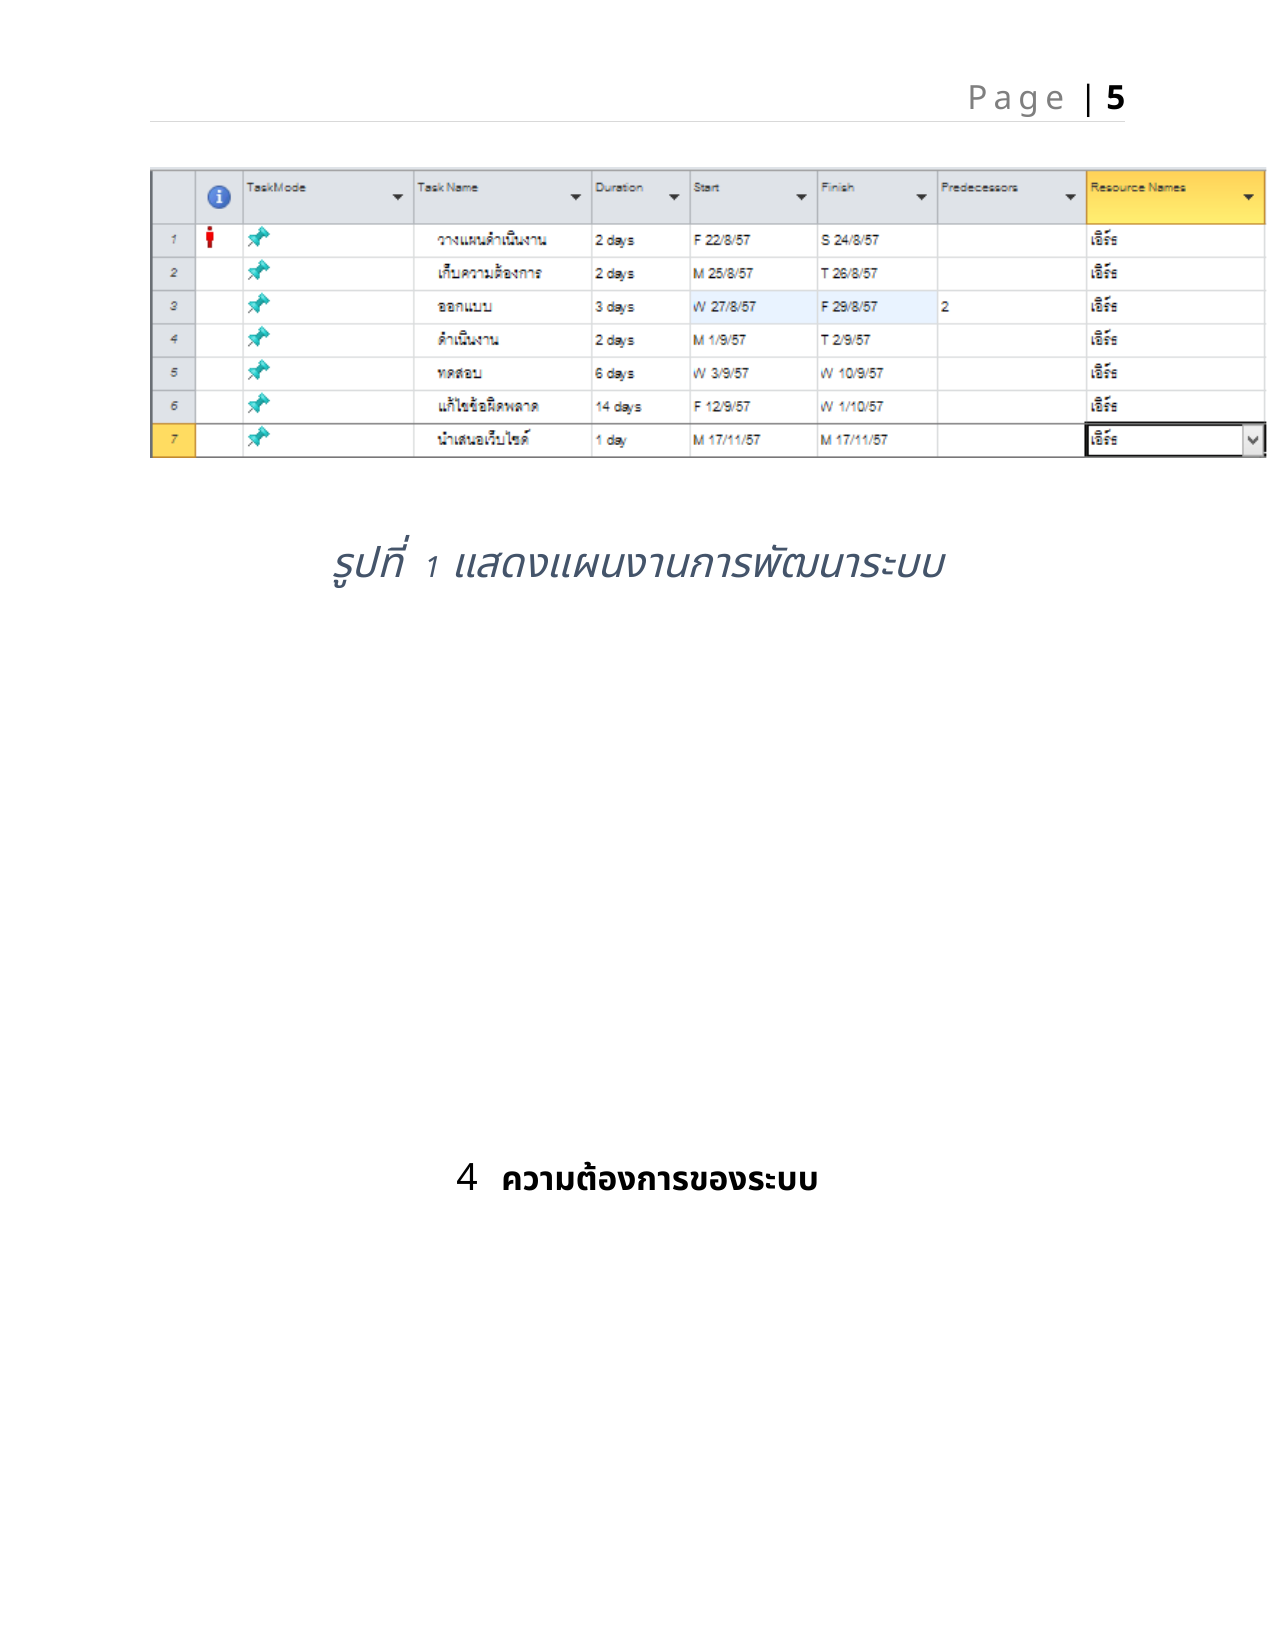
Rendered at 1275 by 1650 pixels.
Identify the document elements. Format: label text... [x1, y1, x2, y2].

picture [150, 167, 1267, 458]
subtitle ความต้องการของระบบ [150, 1150, 1125, 1205]
text รูปที่ 1 แสดงแผนงานการพัฒนาระบบ [150, 533, 1125, 596]
